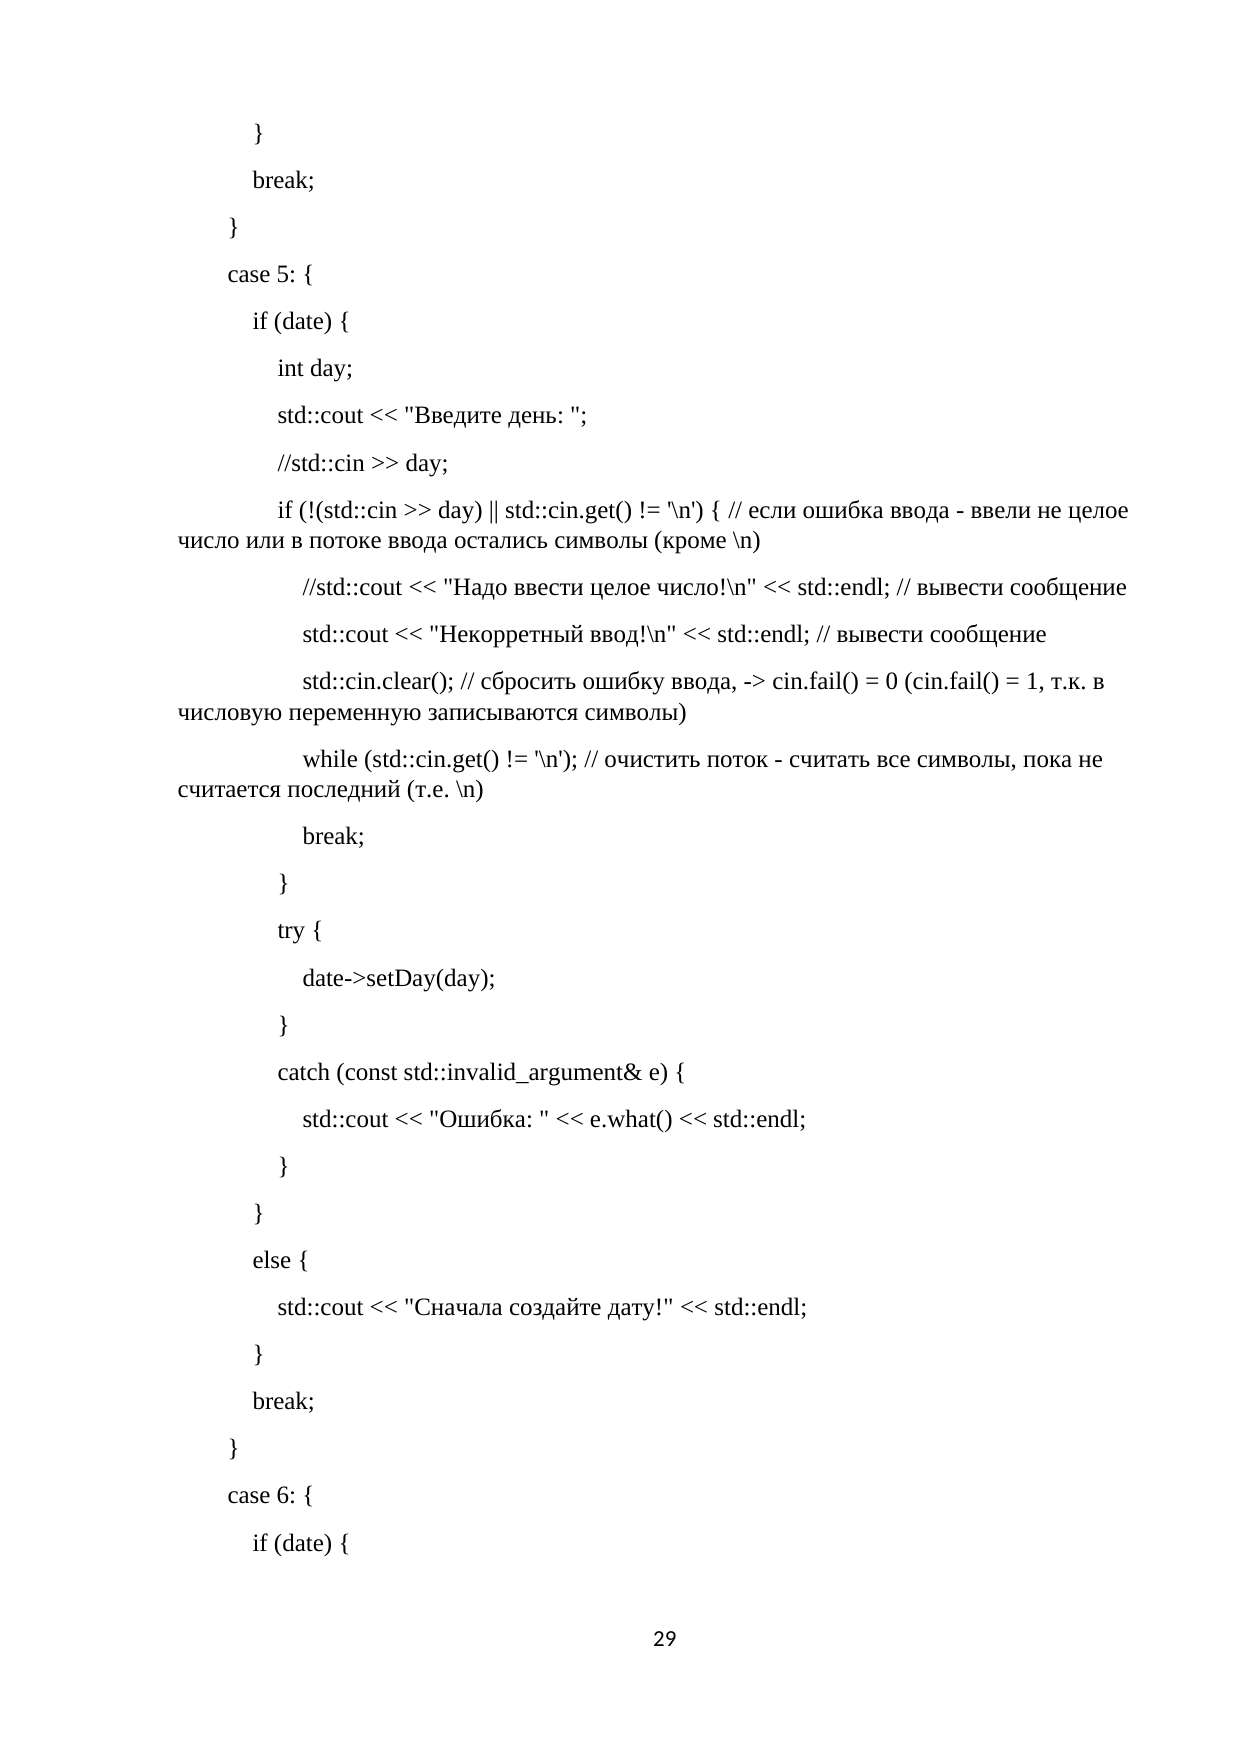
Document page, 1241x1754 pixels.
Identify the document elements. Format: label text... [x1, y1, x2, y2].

text break; [177, 1386, 1152, 1415]
text if (!(std::cin >> day) || std::cin.get() != '\n') { // если ошибка ввода - ввели не целое число или в потоке ввода остались символы (кроме \n) [177, 495, 1152, 554]
text if (date) { [177, 306, 1152, 335]
text } [177, 1433, 1152, 1462]
text } [177, 212, 1152, 241]
text } [177, 1198, 1152, 1227]
text case 6: { [177, 1481, 1152, 1509]
text std::cout << "Сначала создайте дату!" << std::endl; [177, 1292, 1152, 1321]
text } [177, 1339, 1152, 1368]
text break; [177, 165, 1152, 194]
text else { [177, 1245, 1152, 1274]
text std::cin.clear(); // сбросить ошибку ввода, -> cin.fail() = 0 (cin.fail() = 1, т.к. в числовую переменную записываются символы) [177, 666, 1152, 726]
text std::cout << "Ошибка: " << e.what() << std::endl; [177, 1104, 1152, 1133]
text int day; [177, 353, 1152, 382]
text if (date) { [177, 1528, 1152, 1556]
text //std::cout << "Надо ввести целое число!\n" << std::endl; // вывести сообщение [177, 572, 1152, 601]
text catch (const std::invalid_argument& e) { [177, 1057, 1152, 1086]
text std::cout << "Некорретный ввод!\n" << std::endl; // вывести сообщение [177, 619, 1152, 648]
text break; [177, 821, 1152, 850]
text } [177, 868, 1152, 897]
text std::cout << "Введите день: "; [177, 401, 1152, 429]
text } [177, 118, 1152, 147]
text date->setDay(day); [177, 963, 1152, 991]
text while (std::cin.get() != '\n'); // очистить поток - считать все символы, пока не считается последний (т.е. \n) [177, 744, 1152, 803]
text } [177, 1010, 1152, 1038]
text case 5: { [177, 259, 1152, 288]
text } [177, 1151, 1152, 1180]
text try { [177, 916, 1152, 944]
text //std::cin >> day; [177, 448, 1152, 476]
